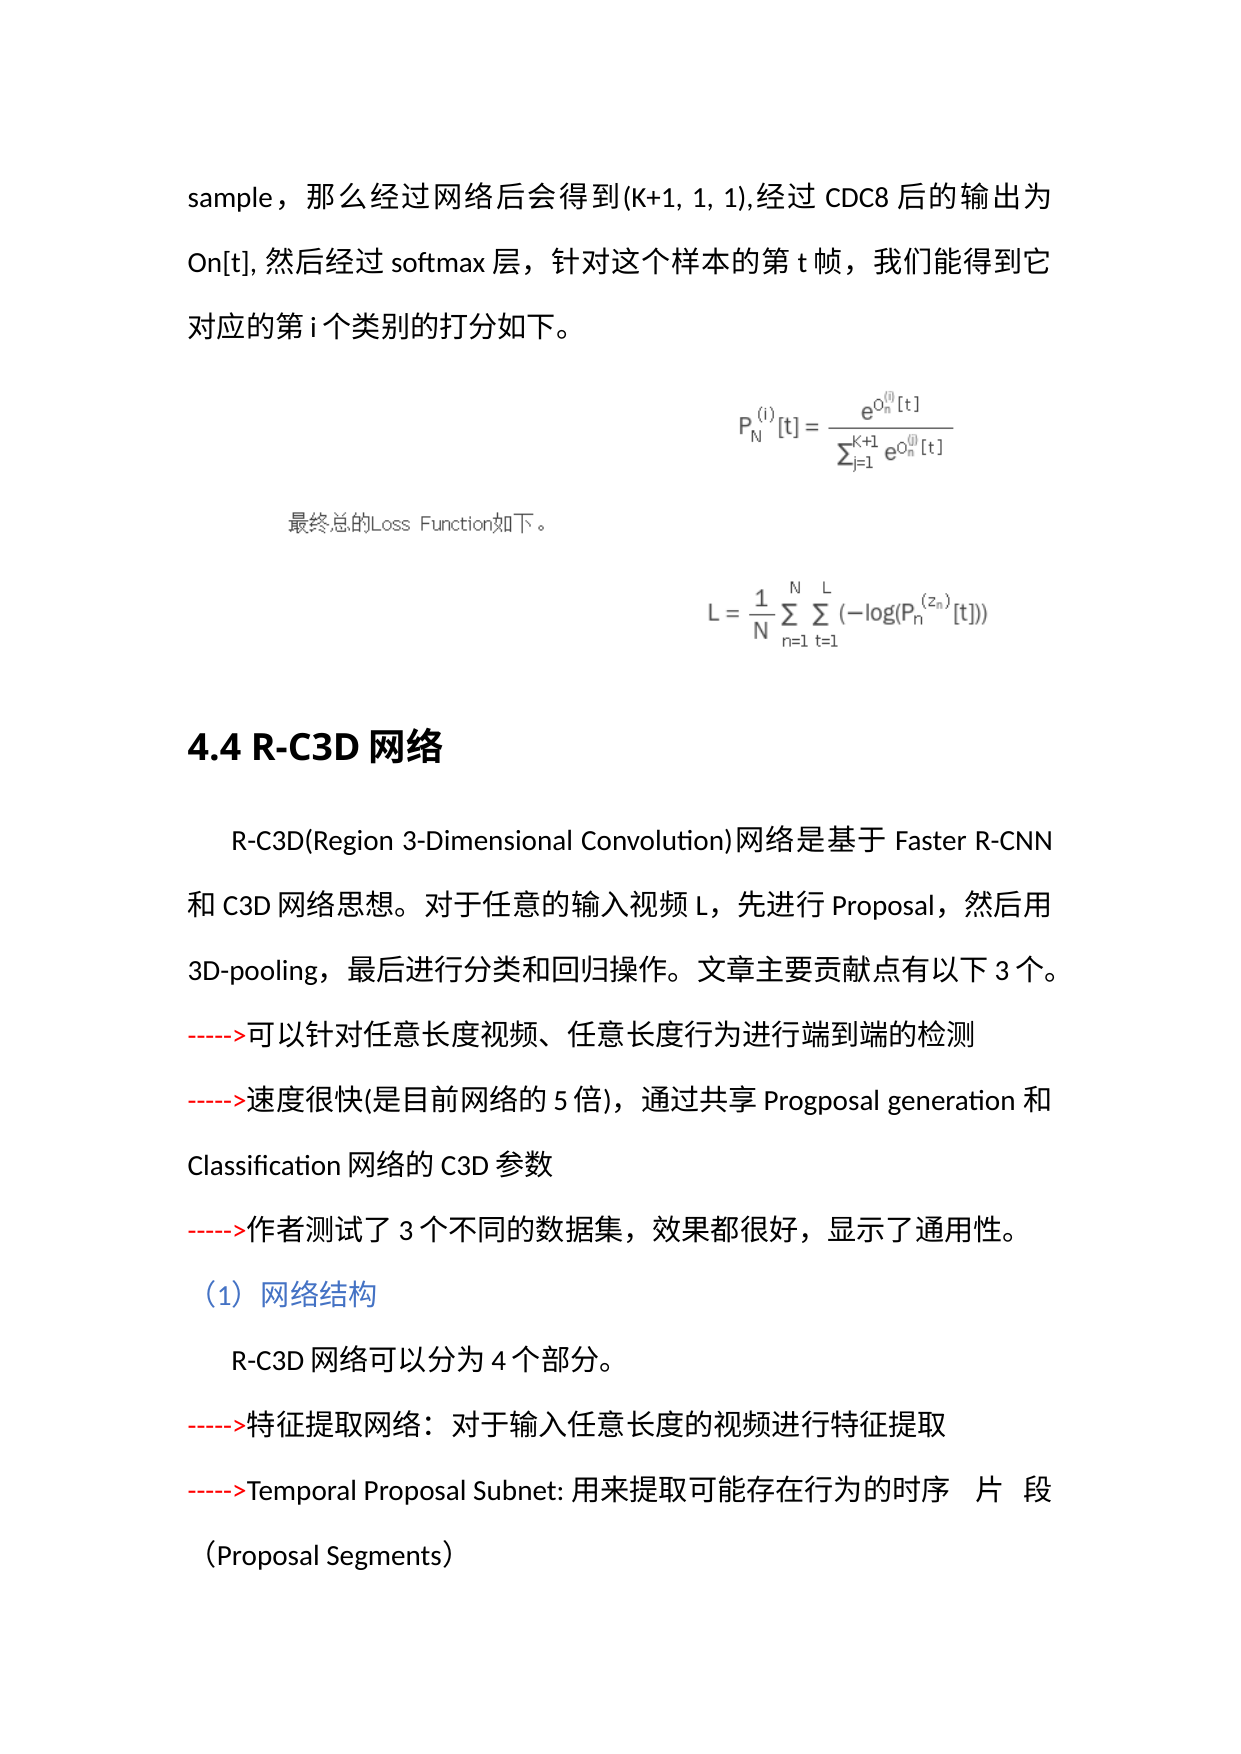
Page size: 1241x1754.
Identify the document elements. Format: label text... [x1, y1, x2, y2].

picture [272, 357, 1012, 669]
text ----->特征提取网络：对于输入任意长度的视频进行特征提取 [187, 1390, 1053, 1455]
text R-C3D(Region 3-Dimensional Convolution)网络是基于Faster R-CNN和C3D网络思想。对于任意的输入视频L，先进行Proposal，然后用3D-pooling，最后进行分类和回归操作。文章主要贡献点有以下3个。 [187, 805, 1053, 1000]
text ----->可以针对任意长度视频、任意长度行为进行端到端的检测 [187, 1000, 1053, 1065]
text R-C3D网络可以分为4个部分。 [187, 1325, 1053, 1390]
subtitle 4.4 R-C3D网络 [187, 711, 1053, 776]
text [187, 162, 1053, 357]
text ----->速度很快(是目前网络的5倍)，通过共享Progposal generation 和Classification网络的C3D参数 [187, 1065, 1053, 1195]
text ----->Temporal Proposal Subnet: 用来提取可能存在行为的时序 片段（Proposal Segments） [187, 1455, 1053, 1585]
text ----->作者测试了3个不同的数据集，效果都很好，显示了通用性。 [187, 1195, 1053, 1260]
text （1）网络结构 [187, 1260, 1053, 1325]
